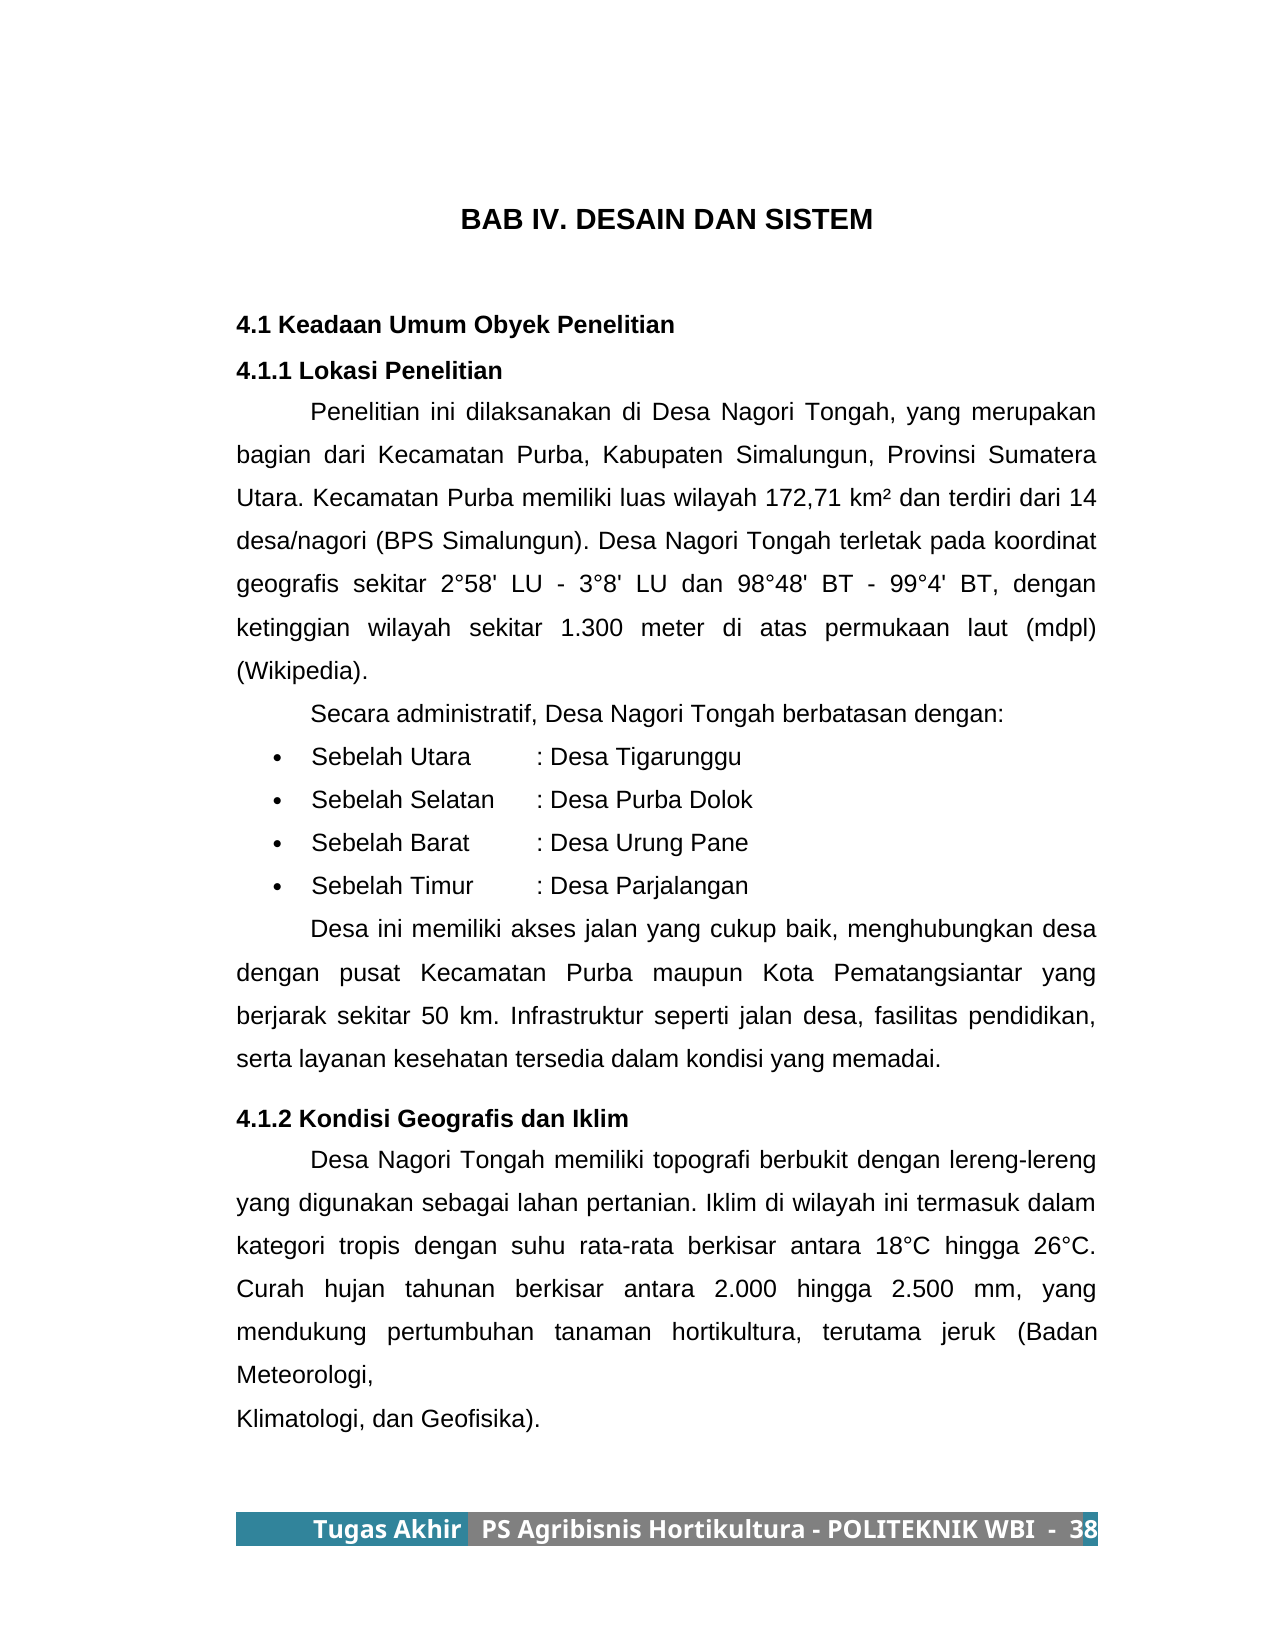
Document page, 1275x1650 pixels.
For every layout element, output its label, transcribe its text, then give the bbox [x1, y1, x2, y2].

text Penelitian ini dilaksanakan di Desa Nagori Tongah, yang merupakan bagian dari Kecamatan Purba, Kabupaten Simalungun, Provinsi Sumatera Utara. Kecamatan Purba memiliki luas wilayah 172,71 km² dan terdiri dari 14 desa/nagori (BPS Simalungun). Desa Nagori Tongah terletak pada koordinat geografis sekitar 2°58' LU - 3°8' LU dan 98°48' BT - 99°4' BT, dengan ketinggian wilayah sekitar 1.300 meter di atas permukaan laut (mdpl) (Wikipedia). [236, 397, 1098, 684]
text Desa ini memiliki akses jalan yang cukup baik, menghubungkan desa dengan pusat Kecamatan Purba maupun Kota Pematangsiantar yang berjarak sekitar 50 km. Infrastruktur seperti jalan desa, fasilitas pendidikan, serta layanan kesehatan tersedia dalam kondisi yang memadai. [236, 914, 1098, 1073]
list Sebelah Timur : Desa Parjalangan [274, 871, 1098, 900]
list Sebelah Barat : Desa Urung Pane [274, 828, 1098, 857]
list Sebelah Selatan : Desa Purba Dolok [274, 785, 1098, 814]
subtitle 4.1.2 Kondisi Geografis dan Iklim [236, 1104, 1098, 1132]
subtitle BAB IV. DESAIN DAN SISTEM [236, 202, 1098, 236]
text Desa Nagori Tongah memiliki topografi berbukit dengan lereng-lereng yang digunakan sebagai lahan pertanian. Iklim di wilayah ini termasuk dalam kategori tropis dengan suhu rata-rata berkisar antara 18°C hingga 26°C. Curah hujan tahunan berkisar antara 2.000 hingga 2.500 mm, yang mendukung pertumbuhan tanaman hortikultura, terutama jeruk (Badan Meteorologi, Klimatologi, dan Geofisika). [236, 1145, 1098, 1432]
list Sebelah Utara : Desa Tigarunggu [274, 742, 1098, 771]
text Secara administratif, Desa Nagori Tongah berbatasan dengan: [236, 699, 1098, 728]
subtitle 4.1 Keadaan Umum Obyek Penelitian [236, 310, 1098, 339]
subtitle 4.1.1 Lokasi Penelitian [236, 356, 1098, 384]
